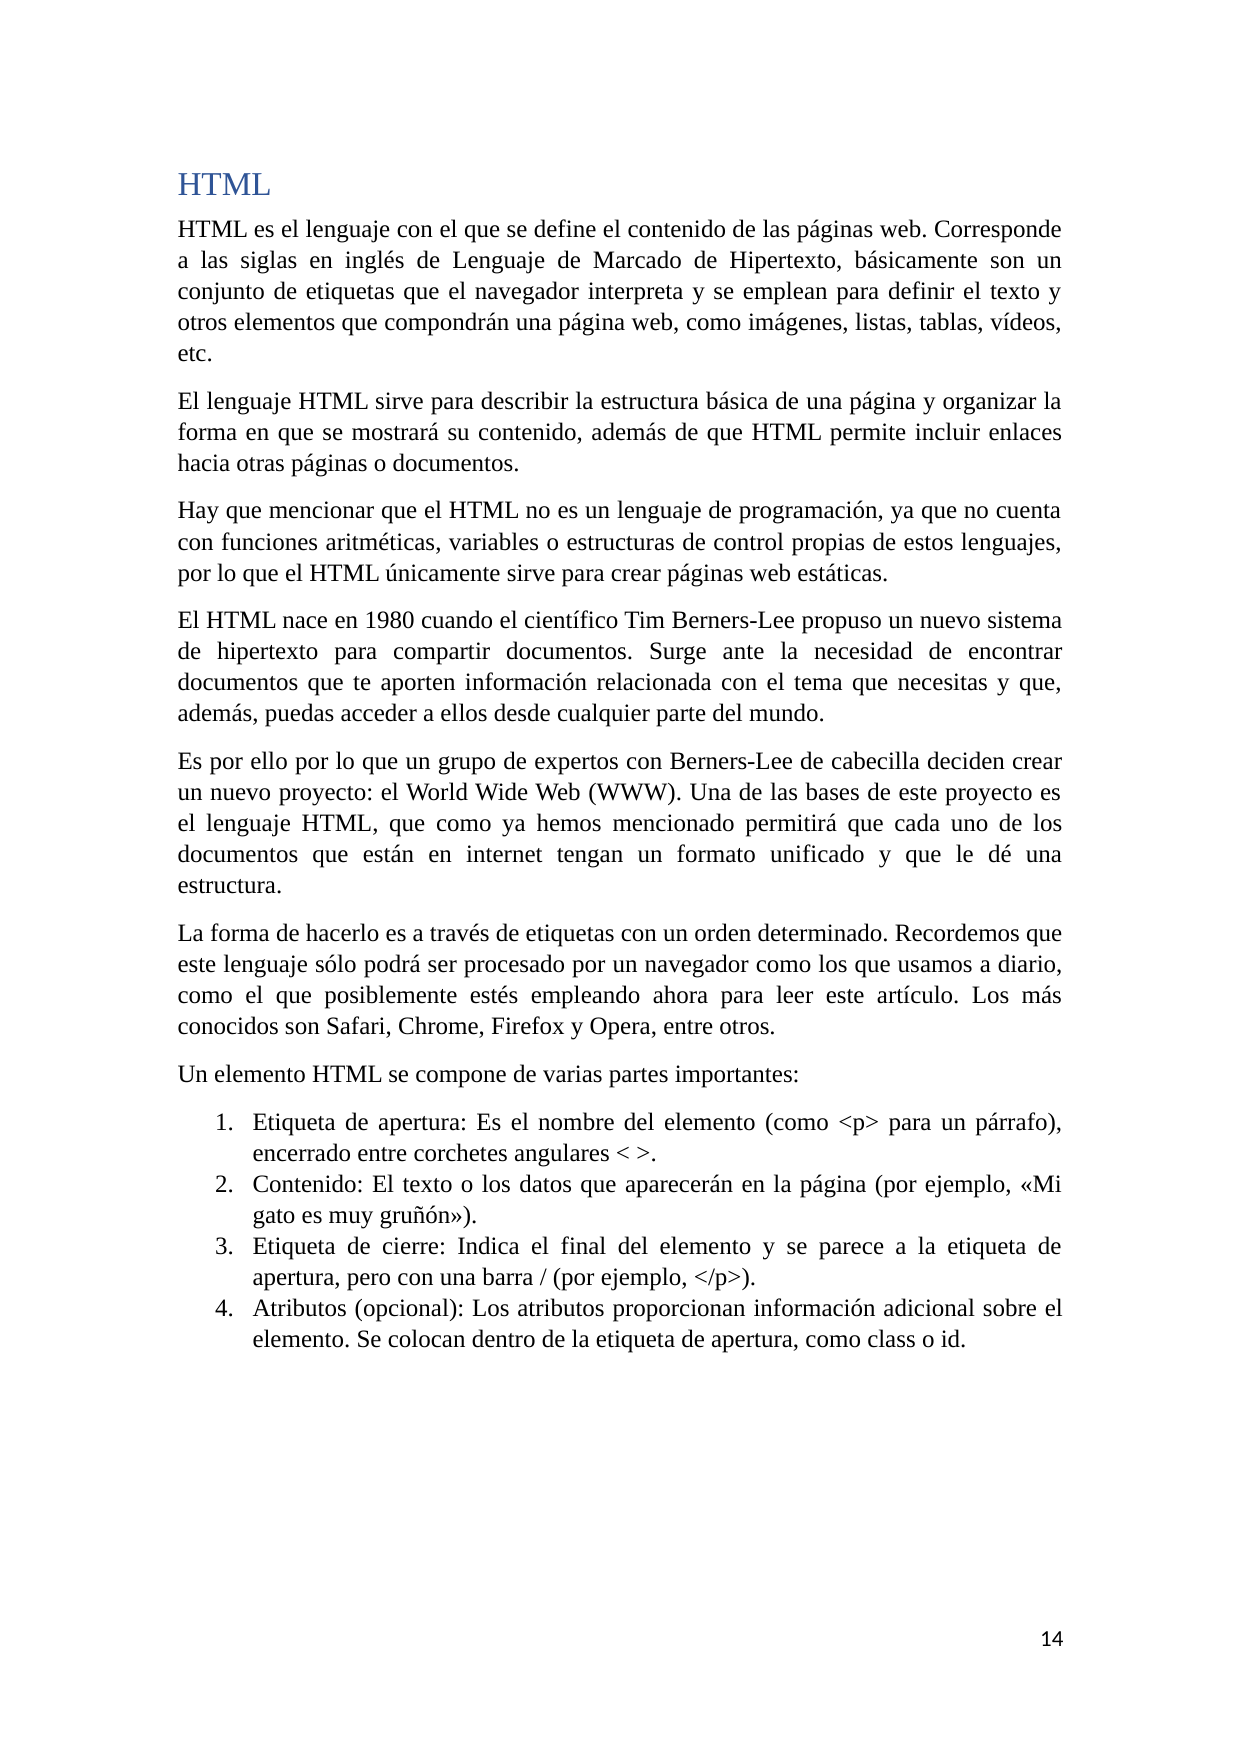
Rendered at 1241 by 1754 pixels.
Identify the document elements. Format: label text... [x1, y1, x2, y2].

text El lenguaje HTML sirve para describir la estructura básica de una página y organizar la forma en que se mostrará su contenido, además de que HTML permite incluir enlaces hacia otras páginas o documentos. [177, 386, 1063, 477]
list Etiqueta de apertura: Es el nombre del elemento (como <p> para un párrafo), encerrado entre corchetes angulares < >. [215, 1107, 1063, 1166]
text Hay que mencionar que el HTML no es un lenguaje de programación, ya que no cuenta con funciones aritméticas, variables o estructuras de control propias de estos lenguajes, por lo que el HTML únicamente sirve para crear páginas web estáticas. [177, 496, 1063, 586]
text El HTML nace en 1980 cuando el científico Tim Berners-Lee propuso un nuevo sistema de hipertexto para compartir documentos. Surge ante la necesidad de encontrar documentos que te aporten información relacionada con el tema que necesitas y que, además, puedas acceder a ellos desde cualquier parte del mundo. [177, 605, 1063, 727]
text Un elemento HTML se compone de varias partes importantes: [177, 1059, 1063, 1088]
list Etiqueta de cierre: Indica el final del elemento y se parece a la etiqueta de apertura, pero con una barra / (por ejemplo, </p>). [215, 1231, 1063, 1291]
list Contenido: El texto o los datos que aparecerán en la página (por ejemplo, «Mi gato es muy gruñón»). [215, 1169, 1063, 1228]
text La forma de hacerlo es a través de etiquetas con un orden determinado. Recordemos que este lenguaje sólo podrá ser procesado por un navegador como los que usamos a diario, como el que posiblemente estés empleando ahora para leer este artículo. Los más conocidos son Safari, Chrome, Firefox y Opera, entre otros. [177, 918, 1063, 1040]
text Es por ello por lo que un grupo de expertos con Berners-Lee de cabecilla deciden crear un nuevo proyecto: el World Wide Web (WWW). Una de las bases de este proyecto es el lenguaje HTML, que como ya hemos mencionado permitirá que cada uno de los documentos que están en internet tengan un formato unificado y que le dé una estructura. [177, 746, 1063, 899]
text HTML es el lenguaje con el que se define el contenido de las páginas web. Corresponde a las siglas en inglés de Lenguaje de Marcado de Hipertexto, básicamente son un conjunto de etiquetas que el navegador interpreta y se emplean para definir el texto y otros elementos que compondrán una página web, como imágenes, listas, tablas, vídeos, etc. [177, 214, 1063, 367]
subtitle HTML [177, 164, 1063, 203]
list Atributos (opcional): Los atributos proporcionan información adicional sobre el elemento. Se colocan dentro de la etiqueta de apertura, como class o id. [215, 1293, 1063, 1353]
